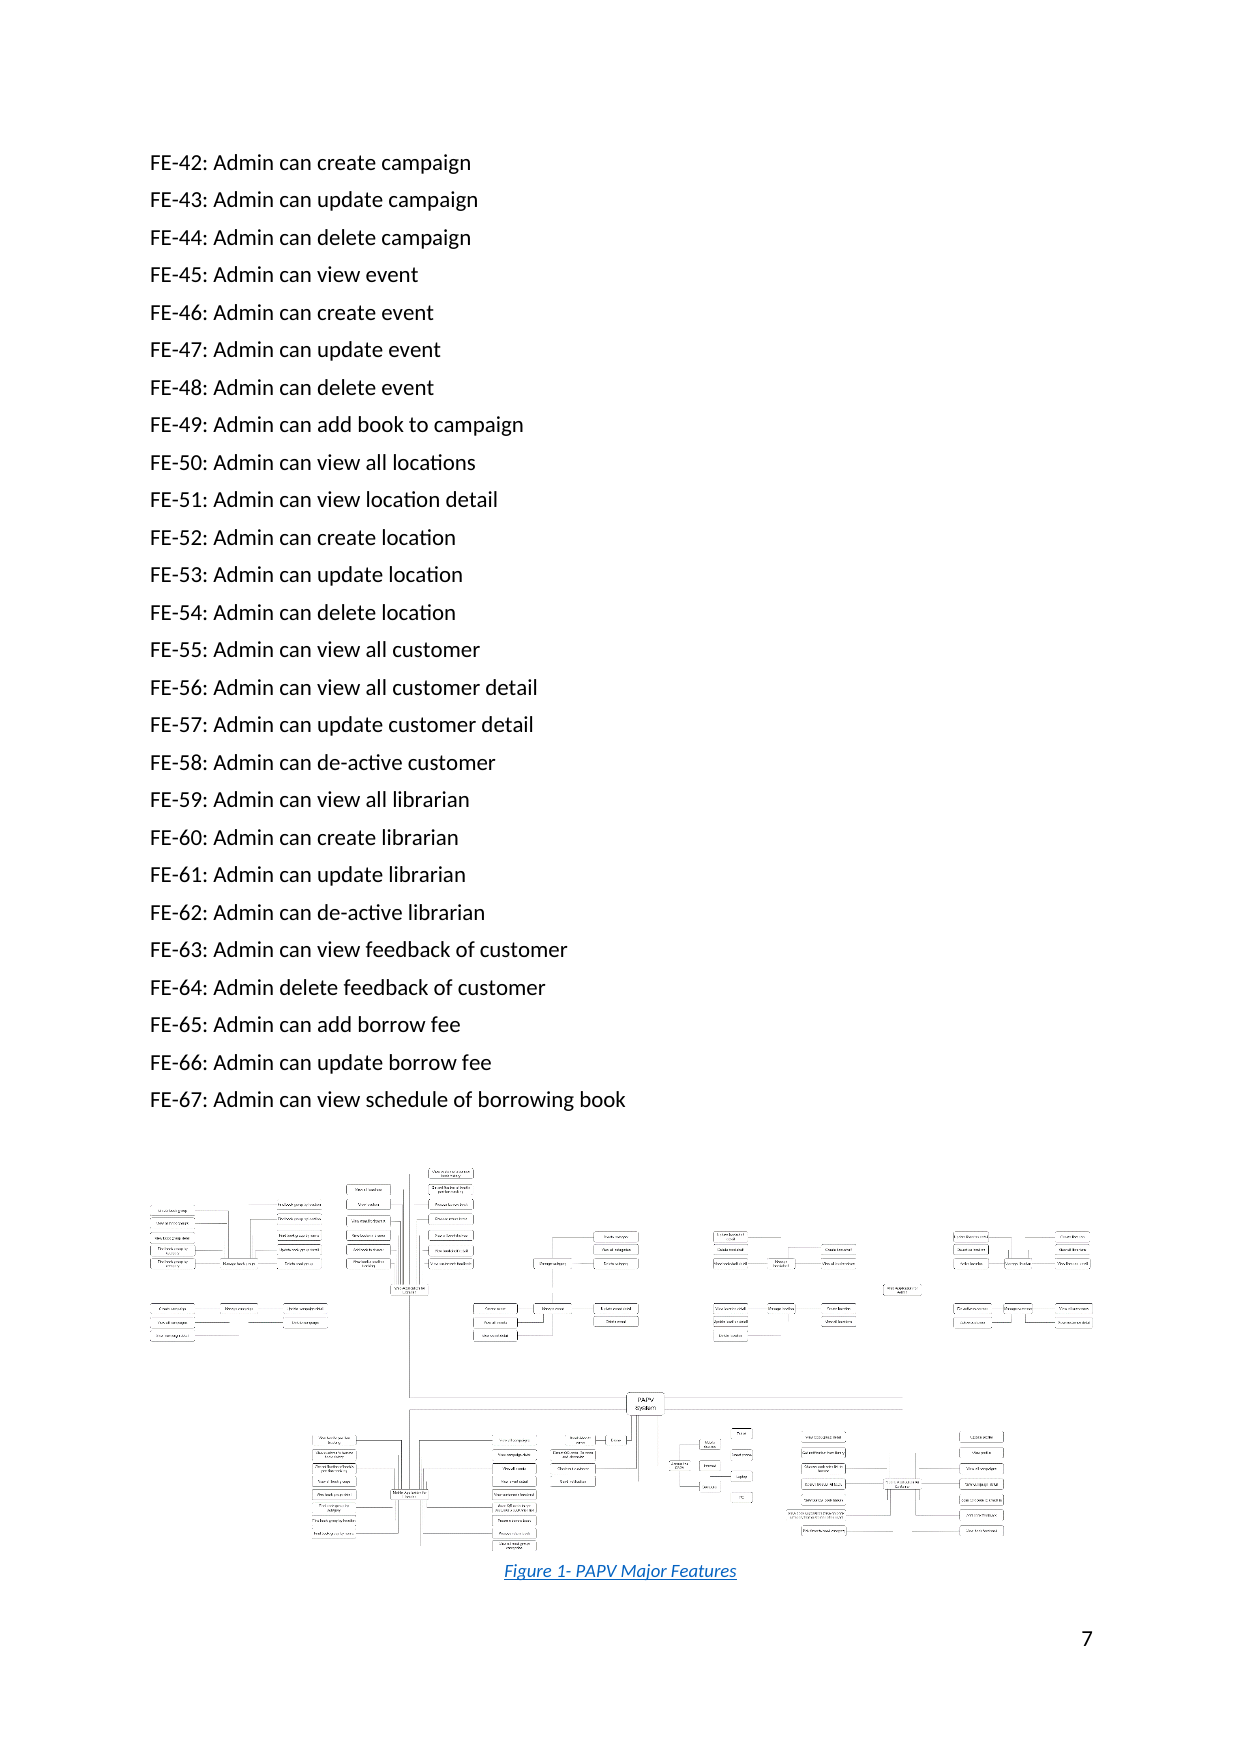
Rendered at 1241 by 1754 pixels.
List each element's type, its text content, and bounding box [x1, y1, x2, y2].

list FE-54: Admin can delete location [150, 600, 1093, 625]
list FE-49: Admin can add book to campaign [150, 412, 1093, 437]
list FE-46: Admin can create event [150, 300, 1093, 325]
list FE-61: Admin can update librarian [150, 862, 1093, 887]
list FE-59: Admin can view all librarian [150, 787, 1093, 812]
text Figure 1- PAPV Major Features [150, 1559, 1093, 1582]
list FE-63: Admin can view feedback of customer [150, 937, 1093, 962]
list FE-53: Admin can update location [150, 562, 1093, 587]
list FE-52: Admin can create location [150, 525, 1093, 550]
list FE-58: Admin can de-active customer [150, 750, 1093, 775]
list FE-62: Admin can de-active librarian [150, 900, 1093, 925]
list FE-67: Admin can view schedule of borrowing book [150, 1087, 1093, 1112]
list FE-50: Admin can view all locations [150, 450, 1093, 475]
list FE-64: Admin delete feedback of customer [150, 975, 1093, 1000]
list FE-48: Admin can delete event [150, 375, 1093, 400]
list FE-43: Admin can update campaign [150, 187, 1093, 212]
list FE-42: Admin can create campaign [150, 150, 1093, 175]
picture [150, 1168, 1093, 1551]
list FE-66: Admin can update borrow fee [150, 1050, 1093, 1075]
list FE-47: Admin can update event [150, 337, 1093, 362]
list FE-57: Admin can update customer detail [150, 712, 1093, 737]
list FE-55: Admin can view all customer [150, 637, 1093, 662]
list FE-51: Admin can view location detail [150, 487, 1093, 512]
list FE-65: Admin can add borrow fee [150, 1012, 1093, 1037]
list FE-45: Admin can view event [150, 262, 1093, 287]
list FE-60: Admin can create librarian [150, 825, 1093, 850]
list FE-56: Admin can view all customer detail [150, 675, 1093, 700]
list FE-44: Admin can delete campaign [150, 225, 1093, 250]
